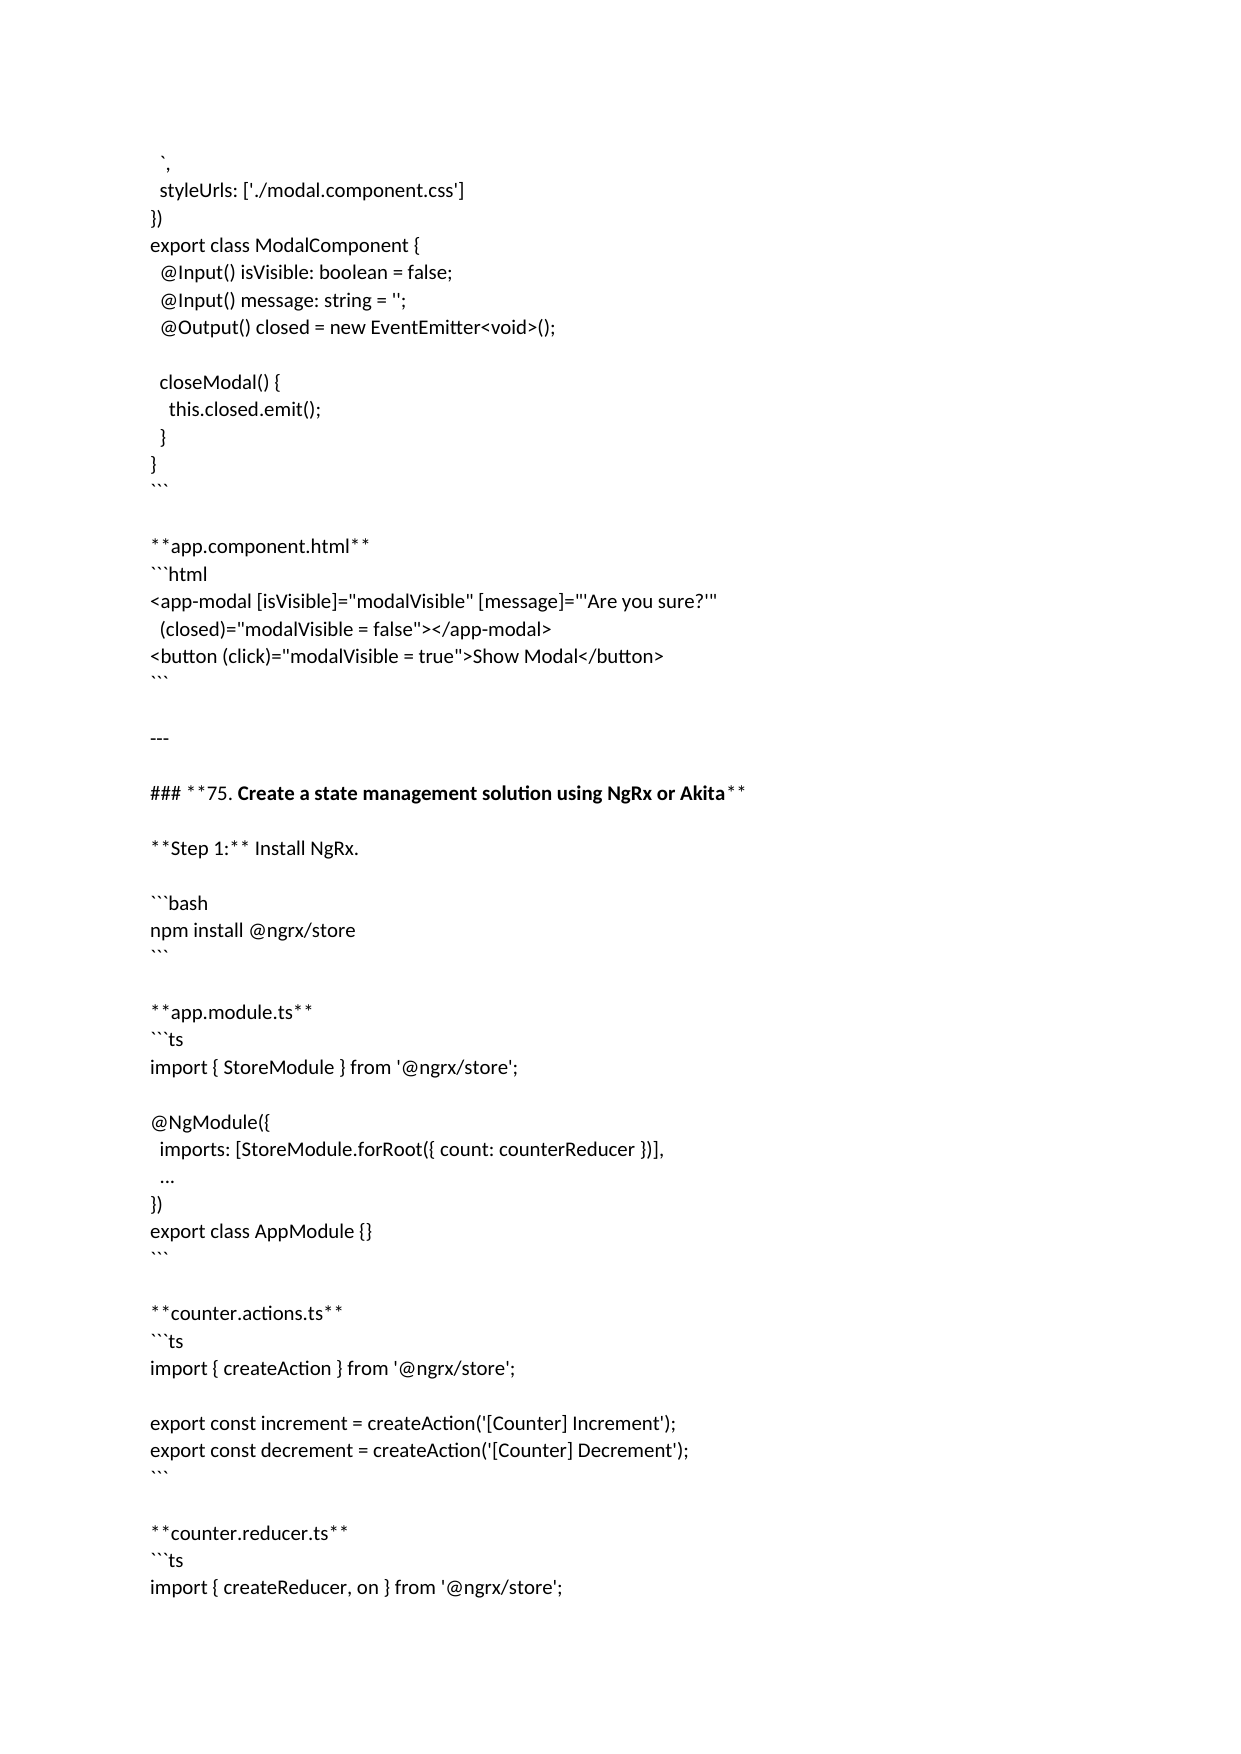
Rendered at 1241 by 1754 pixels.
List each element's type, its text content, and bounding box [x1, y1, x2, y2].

text styleUrls: ['./modal.component.css'] [150, 177, 1090, 203]
text export const decrement = createAction('[Counter] Decrement'); [150, 1438, 1090, 1463]
text } [150, 451, 1090, 477]
text ``` [150, 671, 1090, 696]
text @Output() closed = new EventEmitter<void>(); [150, 314, 1090, 340]
text @Input() message: string = ''; [150, 287, 1090, 312]
text export const increment = createAction('[Counter] Increment'); [150, 1410, 1090, 1436]
text closeModal() { [150, 369, 1090, 394]
text ```bash [150, 890, 1090, 915]
text <button (click)="modalVisible = true">Show Modal</button> [150, 643, 1090, 668]
text **app.component.html** [150, 533, 1090, 559]
text ``` [150, 944, 1090, 970]
text }) [150, 205, 1090, 230]
text ```html [150, 561, 1090, 586]
text @NgModule({ [150, 1109, 1090, 1134]
text `, [150, 150, 1090, 175]
text **counter.reducer.ts** [150, 1520, 1090, 1545]
text ```ts [150, 1547, 1090, 1573]
text export class ModalComponent { [150, 232, 1090, 258]
text this.closed.emit(); [150, 397, 1090, 422]
text ### **75. Create a state management solution using NgRx or Akita** [150, 780, 1090, 806]
text npm install @ngrx/store [150, 917, 1090, 942]
text import { StoreModule } from '@ngrx/store'; [150, 1054, 1090, 1079]
text imports: [StoreModule.forRoot({ count: counterReducer })], [150, 1136, 1090, 1162]
text export class AppModule {} [150, 1218, 1090, 1244]
text import { createAction } from '@ngrx/store'; [150, 1355, 1090, 1381]
text ``` [150, 1465, 1090, 1490]
text import { createReducer, on } from '@ngrx/store'; [150, 1574, 1090, 1600]
text ``` [150, 1246, 1090, 1271]
text ```ts [150, 1027, 1090, 1052]
text ```ts [150, 1328, 1090, 1353]
text **counter.actions.ts** [150, 1301, 1090, 1326]
text ``` [150, 479, 1090, 504]
text --- [150, 725, 1090, 751]
text <app-modal [isVisible]="modalVisible" [message]="'Are you sure?'" [150, 588, 1090, 614]
text (closed)="modalVisible = false"></app-modal> [150, 616, 1090, 641]
text **Step 1:** Install NgRx. [150, 835, 1090, 860]
text **app.module.ts** [150, 999, 1090, 1025]
text ... [150, 1164, 1090, 1189]
text }) [150, 1191, 1090, 1216]
text } [150, 424, 1090, 449]
text @Input() isVisible: boolean = false; [150, 259, 1090, 285]
